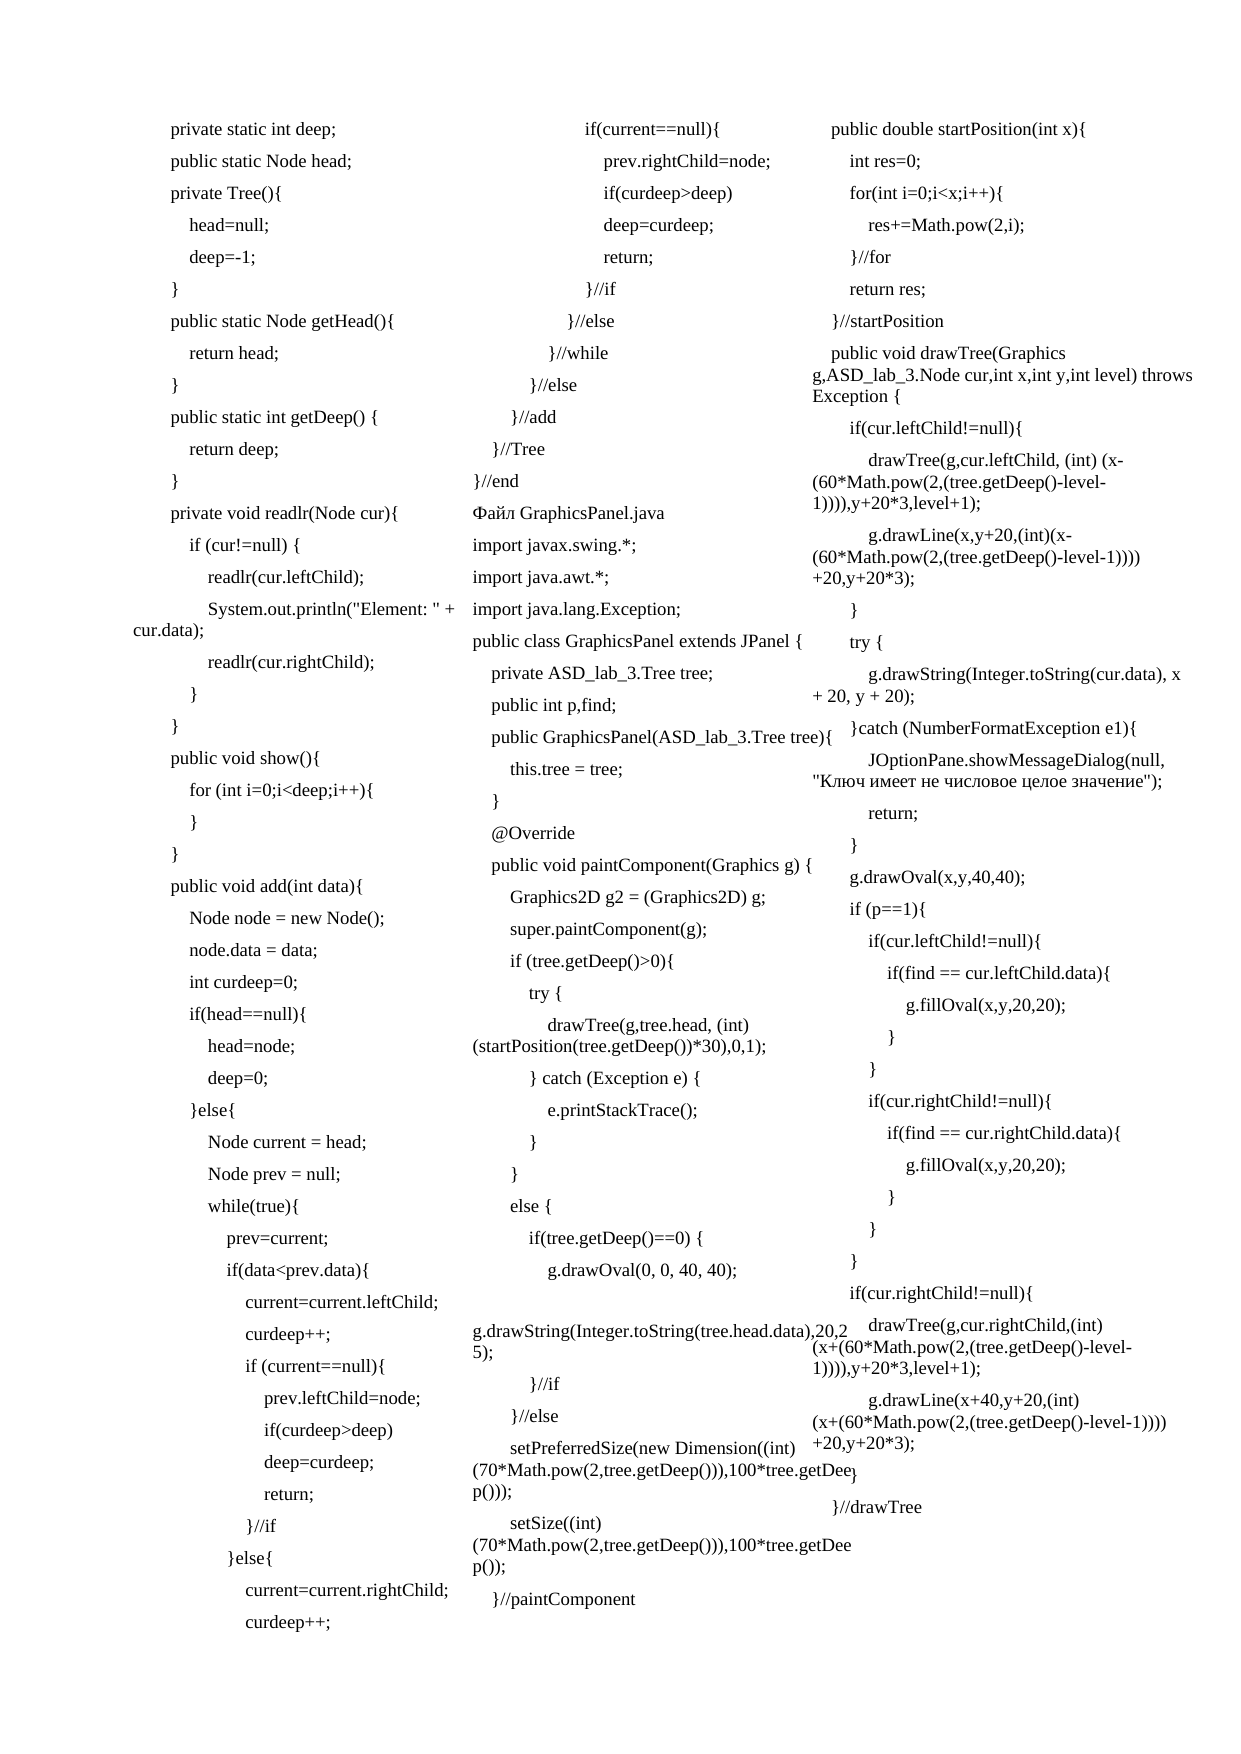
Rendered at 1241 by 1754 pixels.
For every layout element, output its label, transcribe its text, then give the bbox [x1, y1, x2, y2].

text readlr(cur.rightChild); [133, 651, 495, 673]
text public void add(int data){ [133, 875, 495, 897]
text if(cur.rightChild!=null){ [834, 1282, 1196, 1303]
text } [834, 1218, 1196, 1239]
text } [834, 1528, 1196, 1550]
text g.drawLine(x,y+20,(int)(x-(60*Math.pow(2,(tree.getDeep()-level-1))))+20,y+20*3); [834, 524, 1196, 589]
text prev.leftChild=node; [133, 1387, 495, 1408]
text res+=Math.pow(2,i); [834, 214, 1196, 236]
text current=current.leftChild; [133, 1291, 494, 1312]
text try { [494, 982, 834, 1003]
text } [133, 843, 495, 865]
text curdeep++; [133, 1323, 494, 1344]
text import java.awt.*; [494, 566, 834, 587]
text Node current = head; [133, 1131, 494, 1153]
text g.fillOval(x,y,20,20); [834, 994, 1196, 1016]
text head=null; [133, 214, 494, 236]
text import java.lang.Exception; [494, 598, 834, 619]
text } [494, 1131, 834, 1153]
text public static Node head; [133, 150, 494, 172]
text private static int deep; [133, 118, 494, 140]
text if (current==null){ [133, 1355, 495, 1376]
text readlr(cur.leftChild); [133, 566, 494, 587]
text }//else [494, 1405, 834, 1427]
text int res=0; [834, 150, 1196, 172]
text private Tree(){ [133, 182, 494, 204]
text drawTree(g,cur.leftChild, (int) (x-(60*Math.pow(2,(tree.getDeep()-level-1)))),y+20*3,level+1); [834, 449, 1196, 514]
text }//else [494, 310, 834, 332]
text g.drawOval(0, 0, 40, 40); [494, 1259, 834, 1281]
text }else{ [133, 1099, 494, 1121]
text if(cur.leftChild!=null){ [834, 930, 1196, 952]
text }//paintComponent [494, 1587, 834, 1609]
text }//drawTree [834, 1496, 1196, 1518]
text deep=curdeep; [133, 1451, 494, 1472]
text return; [494, 246, 834, 268]
text if(data<prev.data){ [133, 1259, 494, 1281]
text else { [494, 1195, 834, 1217]
text curdeep++; [133, 1611, 495, 1632]
text prev=current; [133, 1227, 494, 1248]
text g.drawOval(x,y,40,40); [834, 866, 1196, 888]
text g.drawLine(x+40,y+20,(int)(x+(60*Math.pow(2,(tree.getDeep()-level-1))))+20,y+20*3); [834, 1389, 1196, 1454]
text } [133, 715, 495, 737]
text super.paintComponent(g); [494, 918, 834, 939]
text return deep; [133, 438, 494, 459]
text System.out.println("Element: " + cur.data); [133, 598, 495, 641]
text node.data = data; [133, 939, 495, 961]
text Node prev = null; [133, 1163, 494, 1184]
text for(int i=0;i<x;i++){ [834, 182, 1196, 204]
text int curdeep=0; [133, 971, 495, 993]
text } [494, 1163, 834, 1184]
text private void readlr(Node cur){ [133, 502, 494, 523]
text setPreferredSize(new Dimension((int) (70*Math.pow(2,tree.getDeep())),100*tree.getDeep())); [494, 1437, 834, 1502]
text public double startPosition(int x){ [834, 118, 1196, 140]
text Файл GraphicsPanel.java [494, 502, 834, 523]
text } [133, 470, 494, 491]
text if (cur!=null) { [133, 534, 494, 555]
text this.tree = tree; [494, 758, 834, 779]
text } [133, 811, 495, 833]
text if(tree.getDeep()==0) { [494, 1227, 834, 1248]
text setSize((int) (70*Math.pow(2,tree.getDeep())),100*tree.getDeep()); [494, 1512, 834, 1577]
text }//Tree [494, 438, 834, 459]
text Graphics2D g2 = (Graphics2D) g; [494, 886, 834, 907]
text g.fillOval(x,y,20,20); [834, 1154, 1196, 1176]
text if(curdeep>deep) [133, 1419, 495, 1440]
text import javax.swing.*; [494, 534, 834, 555]
text public void drawTree(Graphics g,ASD_lab_3.Node cur,int x,int y,int level) throws Exception { [834, 342, 1196, 407]
text }//end [494, 470, 834, 491]
text drawTree(g,tree.head, (int) (startPosition(tree.getDeep())*30),0,1); [494, 1013, 834, 1057]
text for (int i=0;i<deep;i++){ [133, 779, 495, 801]
text if (p==1){ [834, 898, 1196, 920]
text }//for [834, 246, 1196, 268]
text }//if [494, 1373, 834, 1395]
text }catch (NumberFormatException e1){ [834, 717, 1196, 738]
text } [834, 1026, 1196, 1048]
text while(true){ [133, 1195, 494, 1217]
text if(curdeep>deep) [494, 182, 834, 204]
text }//else [494, 374, 834, 396]
text private ASD_lab_3.Tree tree; [494, 662, 834, 683]
text public void paintComponent(Graphics g) { [494, 854, 834, 875]
text @Override [494, 822, 834, 843]
text Node node = new Node(); [133, 907, 495, 929]
text if (tree.getDeep()>0){ [494, 949, 834, 971]
text }//add [494, 406, 834, 427]
text if(current==null){ [494, 118, 834, 140]
text return res; [834, 278, 1196, 299]
text current=current.rightChild; [133, 1579, 495, 1600]
text public static int getDeep() { [133, 406, 494, 427]
text if(cur.leftChild!=null){ [834, 417, 1196, 439]
text } [133, 374, 494, 396]
text } [834, 1464, 1196, 1486]
text deep=0; [133, 1067, 494, 1089]
text if(find == cur.rightChild.data){ [834, 1122, 1196, 1144]
text e.printStackTrace(); [494, 1099, 834, 1121]
text deep=-1; [133, 246, 494, 268]
text }//while [494, 342, 834, 363]
text public void show(){ [133, 747, 495, 769]
text prev.rightChild=node; [494, 150, 834, 172]
text } [834, 599, 1196, 621]
text } [494, 790, 834, 811]
text } [133, 683, 495, 705]
text public GraphicsPanel(ASD_lab_3.Tree tree){ [494, 726, 834, 747]
text return head; [133, 342, 494, 363]
text head=node; [133, 1035, 494, 1057]
text }//if [133, 1515, 494, 1536]
text public class GraphicsPanel extends JPanel { [494, 630, 834, 651]
text }//startPosition [834, 310, 1196, 332]
text if(head==null){ [133, 1003, 495, 1025]
text } [834, 1250, 1196, 1272]
text } catch (Exception e) { [494, 1067, 834, 1089]
text g.drawString(Integer.toString(tree.head.data),20,25); [494, 1291, 834, 1363]
text drawTree(g,cur.rightChild,(int) (x+(60*Math.pow(2,(tree.getDeep()-level-1)))),y+20*3,level+1); [834, 1314, 1196, 1379]
text if(find == cur.leftChild.data){ [834, 962, 1196, 984]
text JOptionPane.showMessageDialog(null, "Ключ имеет не числовое целое значение"); [834, 749, 1196, 792]
text try { [834, 631, 1196, 653]
text } [133, 278, 494, 299]
text return; [834, 802, 1196, 824]
text if(cur.rightChild!=null){ [834, 1090, 1196, 1112]
text }//if [494, 278, 834, 299]
text g.drawString(Integer.toString(cur.data), x + 20, y + 20); [834, 663, 1196, 706]
text } [834, 1058, 1196, 1080]
text } [834, 1186, 1196, 1208]
text deep=curdeep; [494, 214, 834, 236]
text return; [133, 1483, 495, 1504]
text }else{ [133, 1547, 494, 1568]
text public static Node getHead(){ [133, 310, 494, 332]
text } [834, 834, 1196, 856]
text public int p,find; [494, 694, 834, 715]
